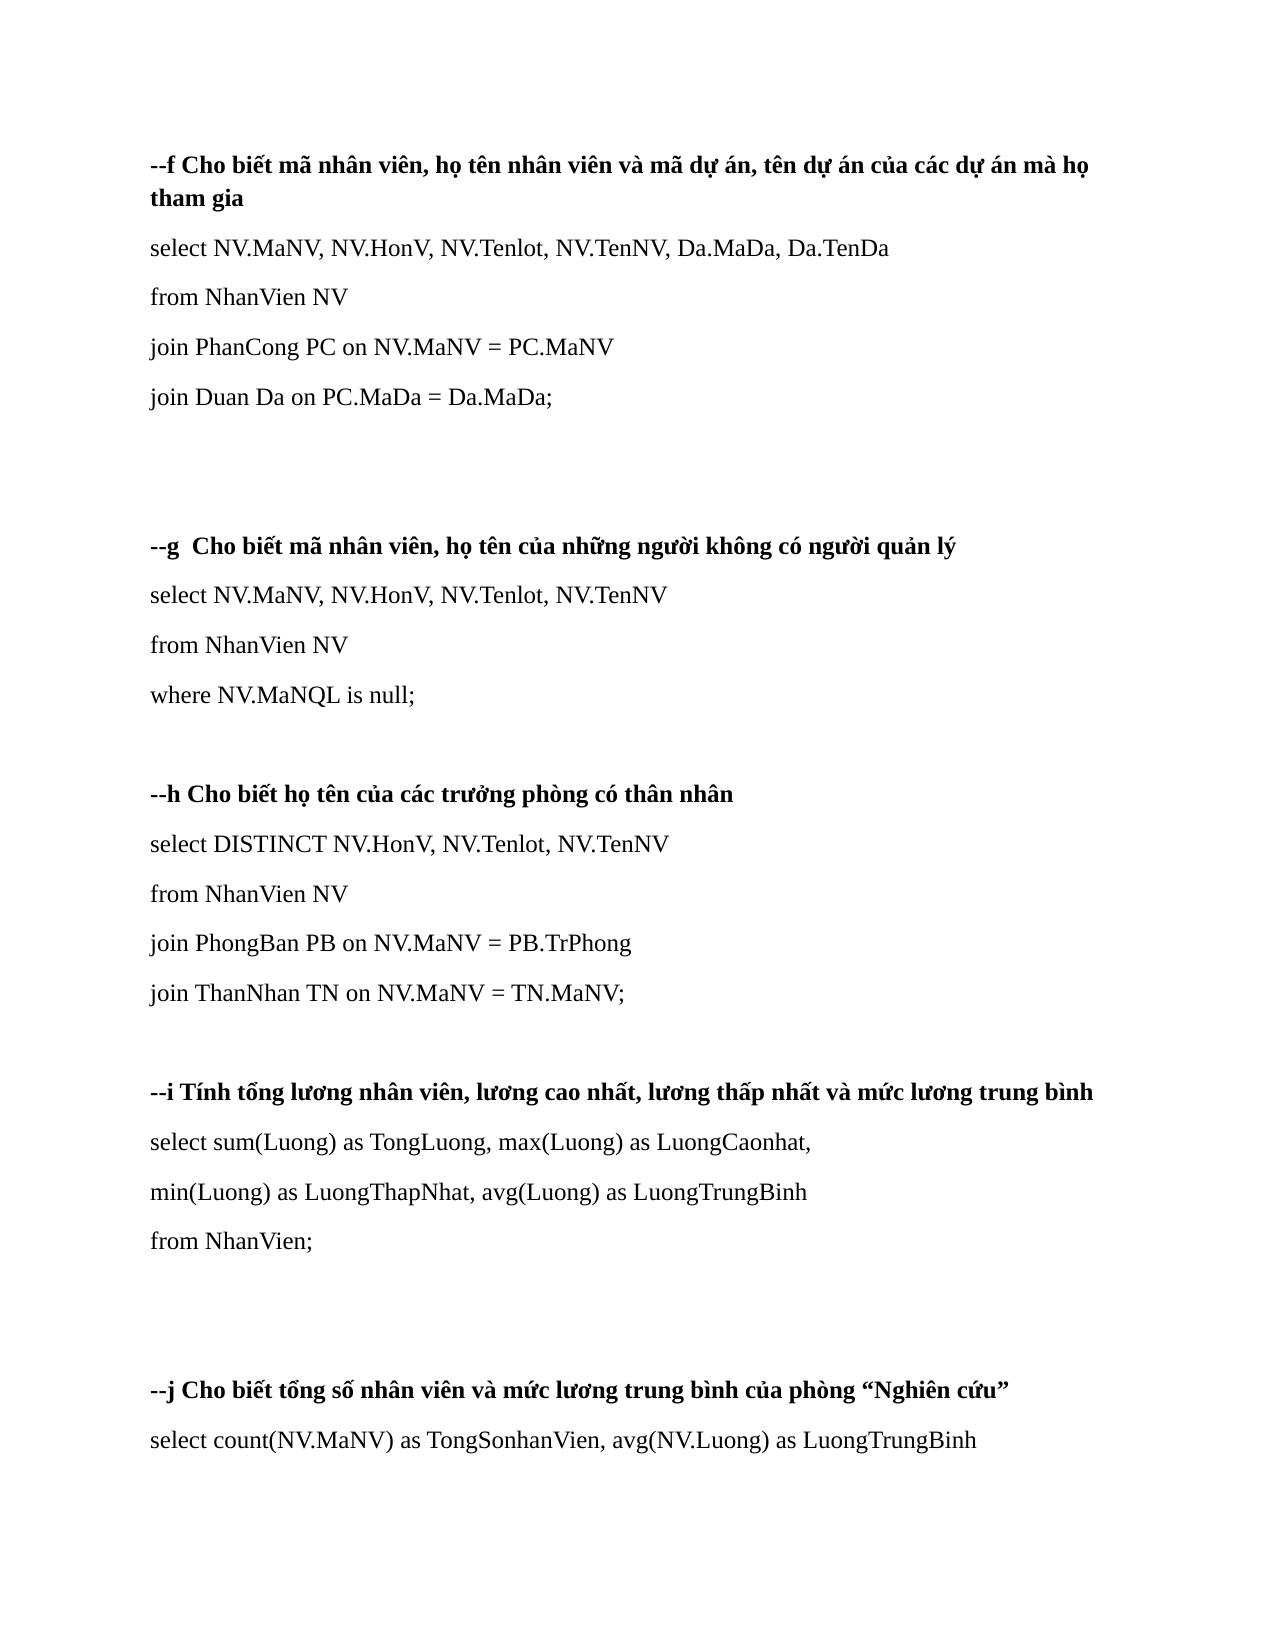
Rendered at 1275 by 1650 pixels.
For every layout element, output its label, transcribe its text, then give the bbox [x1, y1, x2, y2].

text join Duan Da on PC.MaDa = Da.MaDa; [150, 382, 1125, 411]
text --f Cho biết mã nhân viên, họ tên nhân viên và mã dự án, tên dự án của các dự án mà họ tham gia [150, 150, 1125, 212]
text from NhanVien NV [150, 879, 1125, 907]
text select sum(Luong) as TongLuong, max(Luong) as LuongCaonhat, [150, 1127, 1125, 1156]
text join PhanCong PC on NV.MaNV = PC.MaNV [150, 332, 1125, 361]
text select NV.MaNV, NV.HonV, NV.Tenlot, NV.TenNV, Da.MaDa, Da.TenDa [150, 233, 1125, 261]
text select NV.MaNV, NV.HonV, NV.Tenlot, NV.TenNV [150, 581, 1125, 609]
text from NhanVien; [150, 1226, 1125, 1255]
text join ThanNhan TN on NV.MaNV = TN.MaNV; [150, 978, 1125, 1007]
text --g Cho biết mã nhân viên, họ tên của những người không có người quản lý [150, 531, 1125, 559]
text select count(NV.MaNV) as TongSonhanVien, avg(NV.Luong) as LuongTrungBinh [150, 1425, 1125, 1454]
text join PhongBan PB on NV.MaNV = PB.TrPhong [150, 928, 1125, 957]
text --i Tính tổng lương nhân viên, lương cao nhất, lương thấp nhất và mức lương trung bình [150, 1077, 1125, 1106]
text select DISTINCT NV.HonV, NV.Tenlot, NV.TenNV [150, 829, 1125, 858]
text where NV.MaNQL is null; [150, 680, 1125, 709]
text --j Cho biết tổng số nhân viên và mức lương trung bình của phòng “Nghiên cứu” [150, 1376, 1125, 1404]
text from NhanVien NV [150, 282, 1125, 311]
text from NhanVien NV [150, 630, 1125, 659]
text min(Luong) as LuongThapNhat, avg(Luong) as LuongTrungBinh [150, 1177, 1125, 1206]
text --h Cho biết họ tên của các trưởng phòng có thân nhân [150, 779, 1125, 808]
